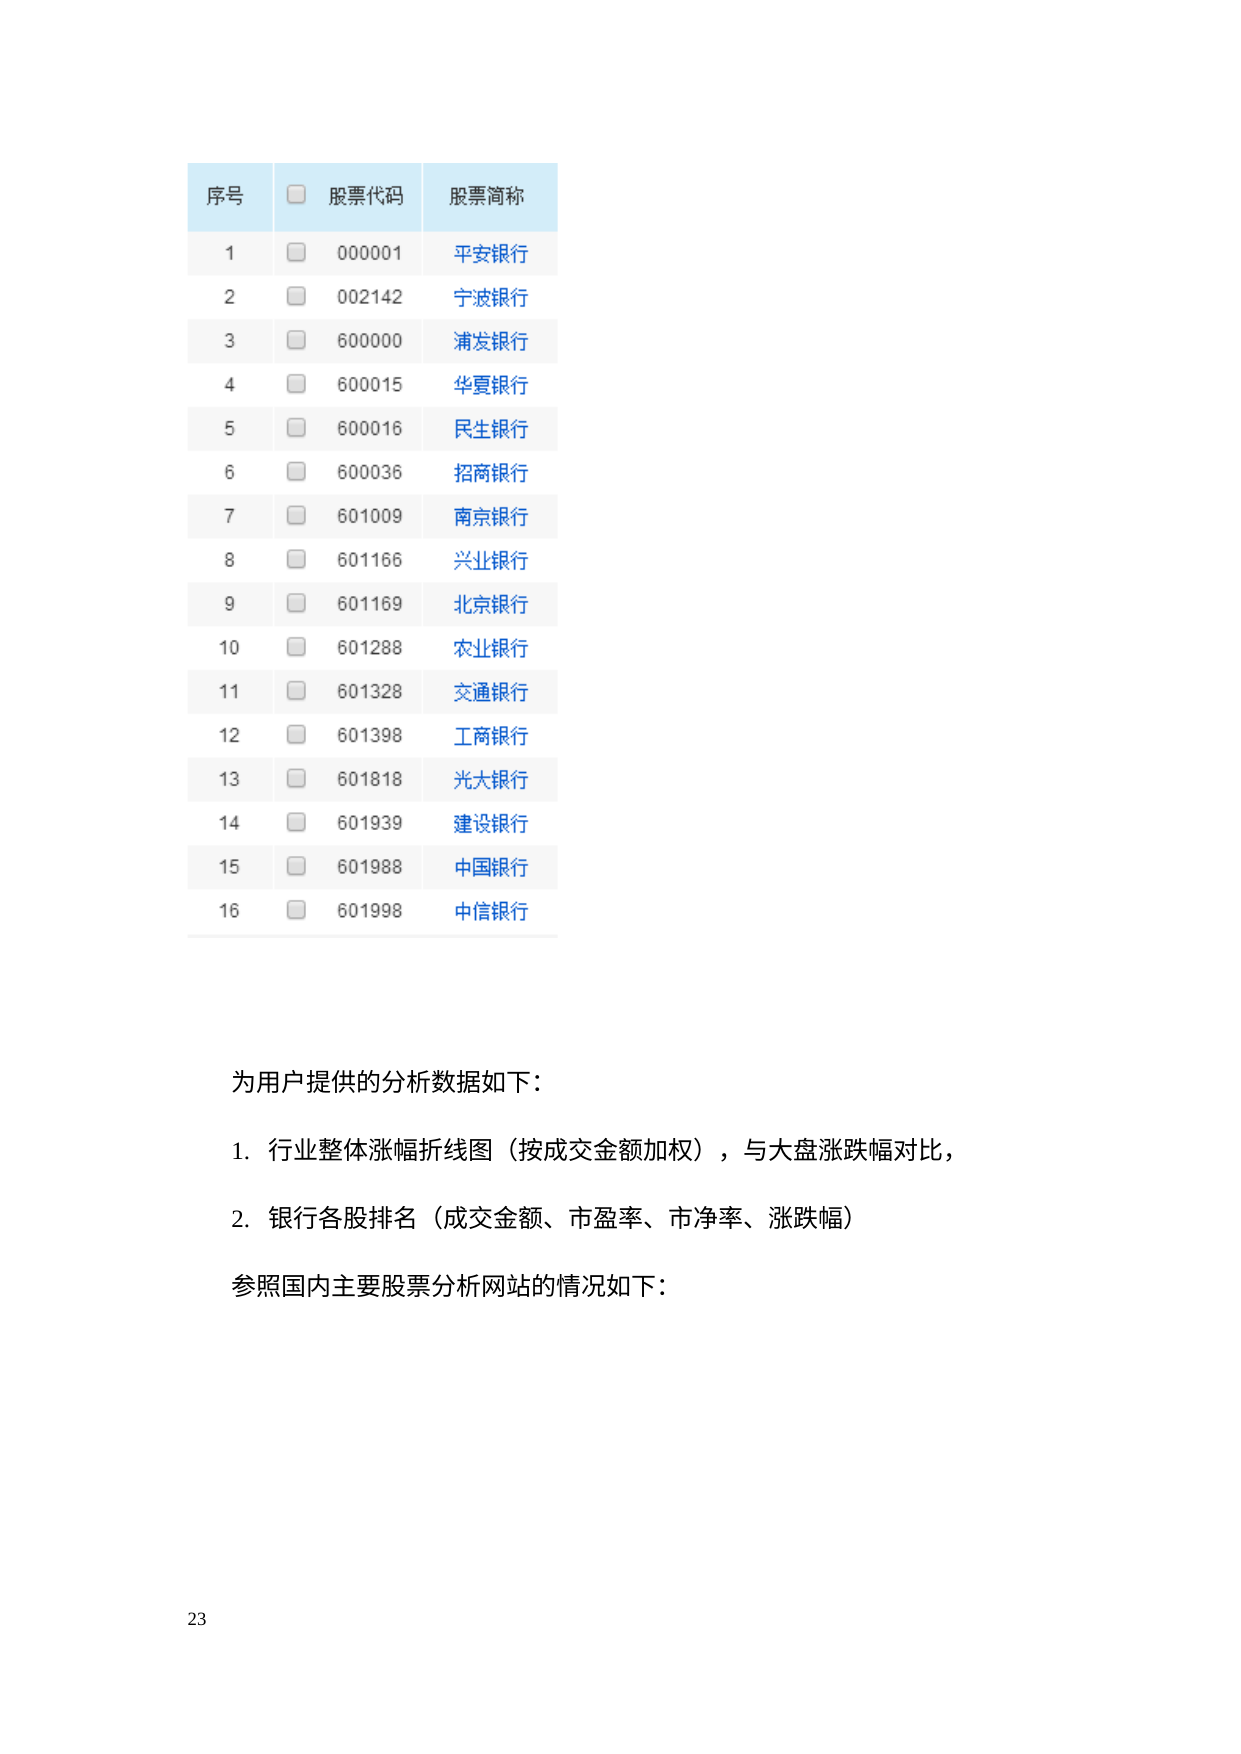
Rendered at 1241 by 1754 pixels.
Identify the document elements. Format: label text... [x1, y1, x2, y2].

text 参照国内主要股票分析网站的情况如下： [231, 1251, 1053, 1318]
list 行业整体涨幅折线图（按成交金额加权），与大盘涨跌幅对比， [231, 1115, 1053, 1183]
text 为用户提供的分析数据如下： [231, 1047, 1053, 1115]
picture [187, 163, 558, 938]
list 银行各股排名（成交金额、市盈率、市净率、涨跌幅） [231, 1183, 1053, 1251]
